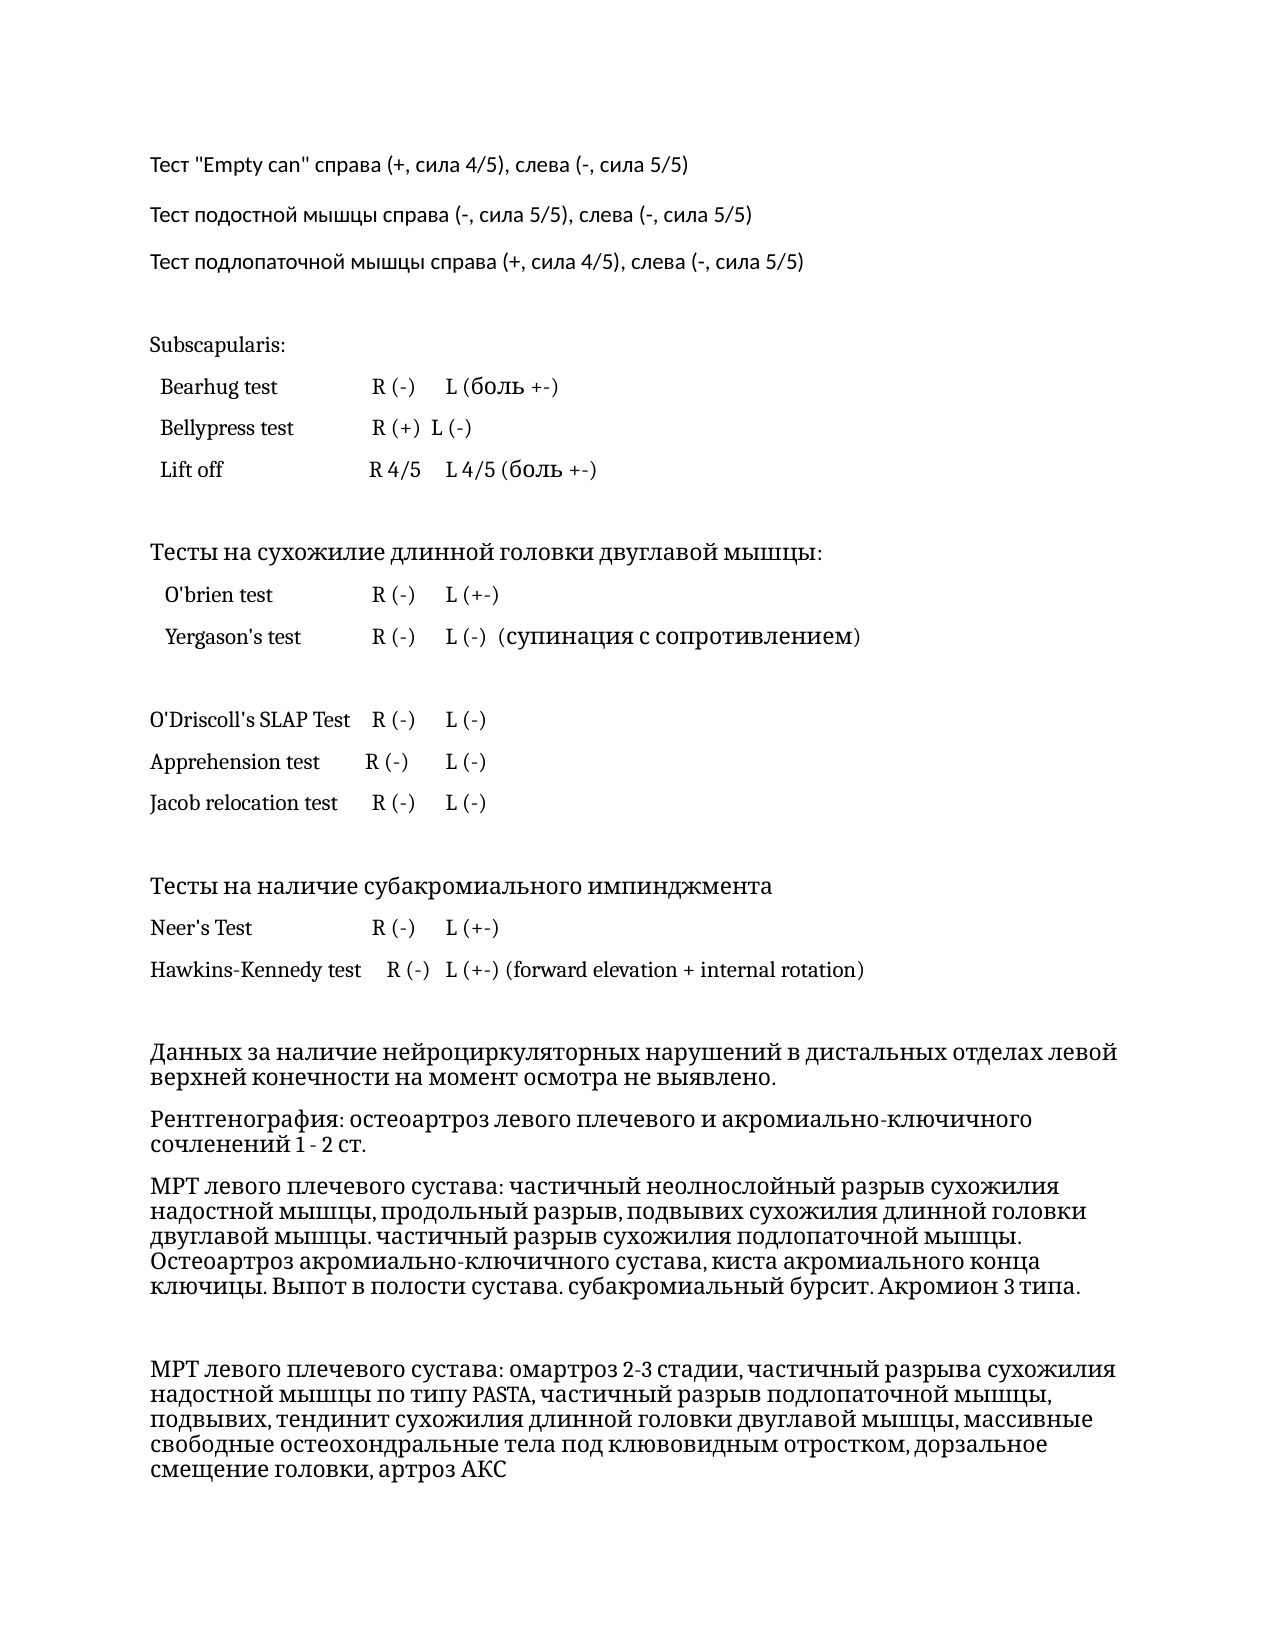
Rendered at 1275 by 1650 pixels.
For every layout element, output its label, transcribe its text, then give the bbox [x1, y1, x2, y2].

text МРТ левого плечевого сустава: омартроз 2-3 стадии, частичный разрыва сухожилия надостной мышцы по типу PASTA, частичный разрыв подлопаточной мышцы, подвывих, тендинит сухожилия длинной головки двуглавой мышцы, массивные свободные остеохондральные тела под клювовидным отростком, дорзальное смещение головки, артроз АКС [150, 1357, 1125, 1482]
text Jacob relocation test R (-) L (-) [150, 791, 1125, 816]
text Тест "Empty can" справа (+, сила 4/5), слева (-, сила 5/5) [150, 150, 1125, 179]
text МРТ левого плечевого сустава: частичный неолнослойный разрыв сухожилия надостной мышцы, продольный разрыв, подвывих сухожилия длинной головки двуглавой мышцы. частичный разрыв сухожилия подлопаточной мышцы. Остеоартроз акромиально-ключичного сустава, киста акромиального конца ключицы. Выпот в полости сустава. субакромиальный бурсит. Акромион 3 типа. [150, 1174, 1125, 1299]
text O'Driscoll's SLAP Test R (-) L (-) [150, 707, 1125, 732]
text Lift off R 4/5 L 4/5 (боль +-) [150, 457, 1125, 482]
text Рентгенография: остеоартроз левого плечевого и акромиально-ключичного сочленений 1 - 2 ст. [150, 1107, 1125, 1157]
text Тесты на сухожилие длинной головки двуглавой мышцы: [150, 541, 1125, 566]
text Тест подлопаточной мышцы справа (+, сила 4/5), слева (-, сила 5/5) [150, 249, 1125, 274]
text Bellypress test R (+) L (-) [150, 416, 1125, 441]
text O'brien test R (-) L (+-) [150, 582, 1125, 607]
text Тест подостной мышцы справа (-, сила 5/5), слева (-, сила 5/5) [150, 199, 1125, 228]
text Hawkins-Kennedy test R (-) L (+-) (forward elevation + internal rotation) [150, 957, 1125, 982]
text Тесты на наличие субакромиального импинджмента [150, 874, 1125, 899]
text Neer's Test R (-) L (+-) [150, 916, 1125, 941]
text Subscapularis: [150, 332, 1125, 357]
text Apprehension test R (-) L (-) [150, 749, 1125, 774]
text Bearhug test R (-) L (боль +-) [150, 374, 1125, 399]
text Yergason's test R (-) L (-) (супинация с сопротивлением) [150, 624, 1125, 649]
text Данных за наличие нейроциркуляторных нарушений в дистальных отделах левой верхней конечности на момент осмотра не выявлено. [150, 1041, 1125, 1091]
